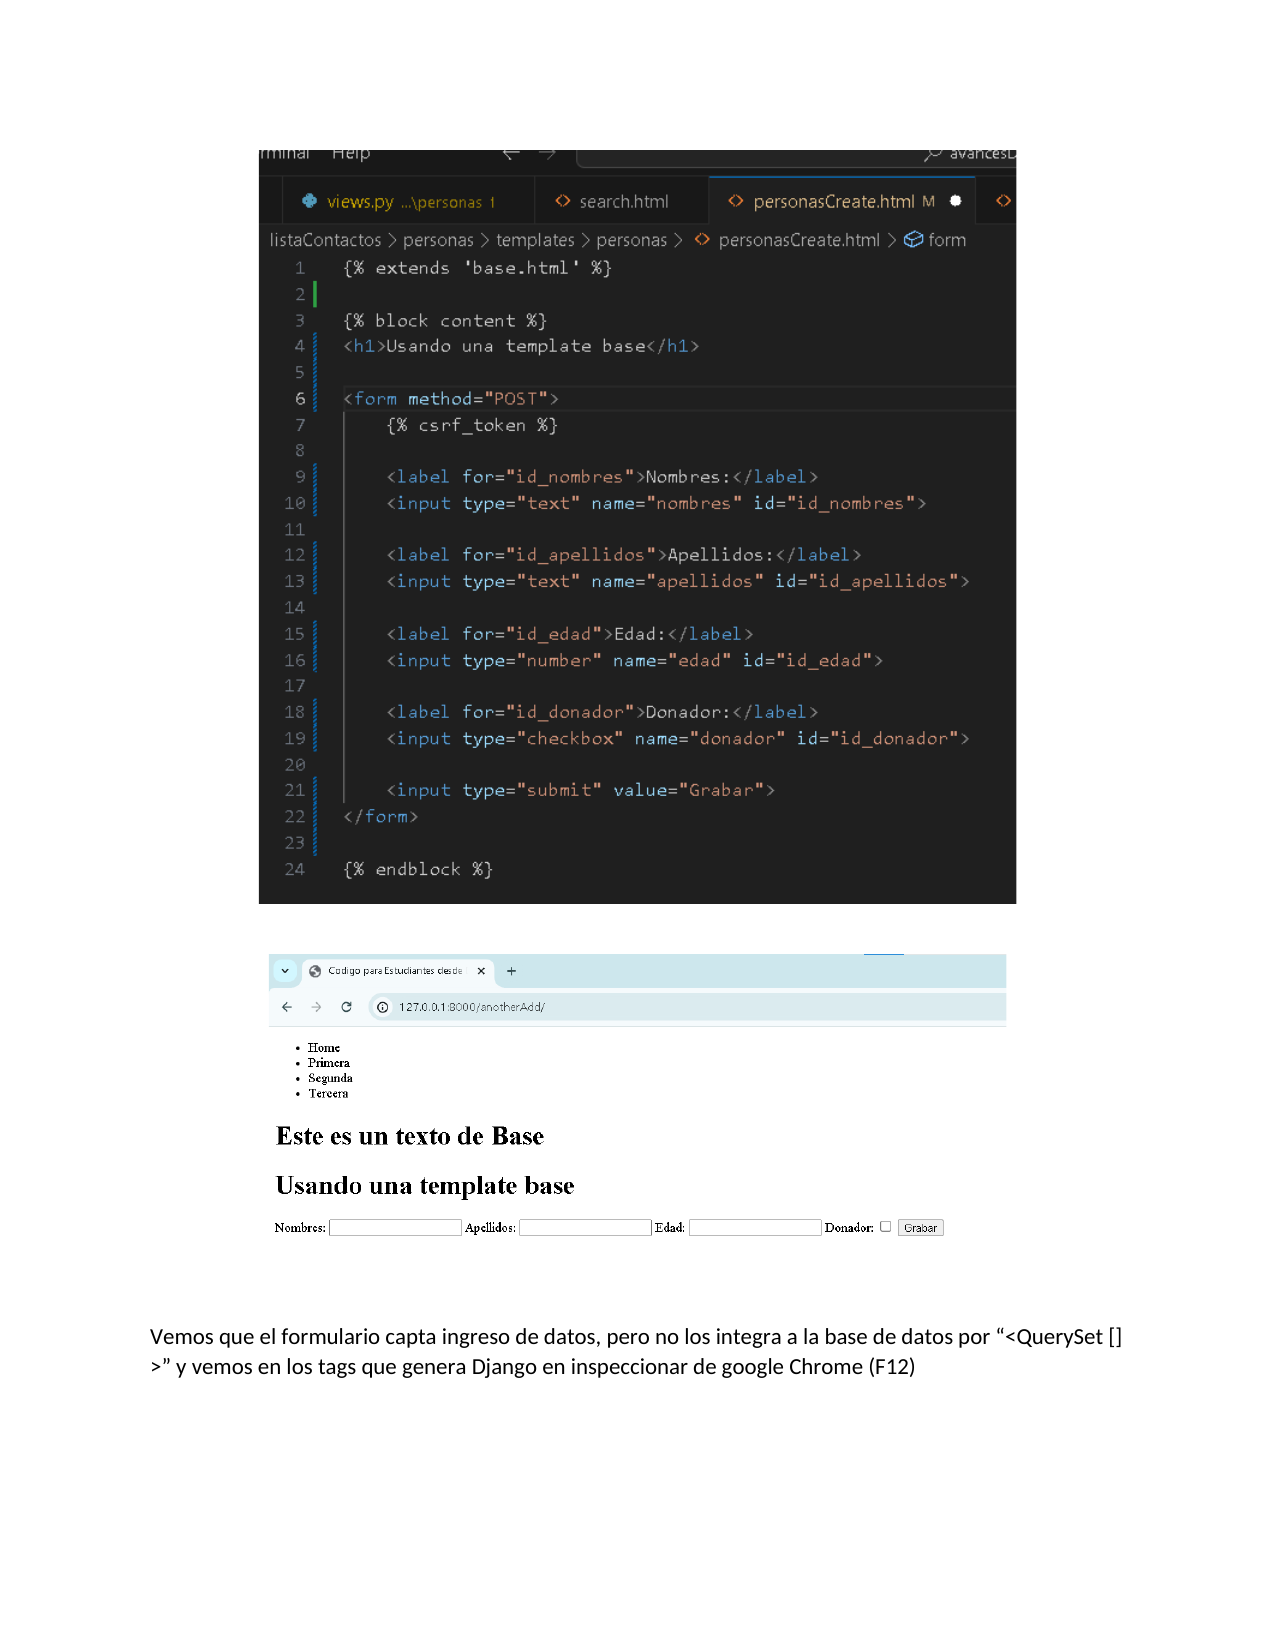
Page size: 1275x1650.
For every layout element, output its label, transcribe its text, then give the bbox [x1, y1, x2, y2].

text Vemos que el formulario capta ingreso de datos, pero no los integra a la base de datos por “<QuerySet [] >” y vemos en los tags que genera Django en inspeccionar de google Chrome (F12) [150, 1322, 1125, 1380]
picture [258, 150, 1017, 904]
picture [268, 954, 1007, 1267]
